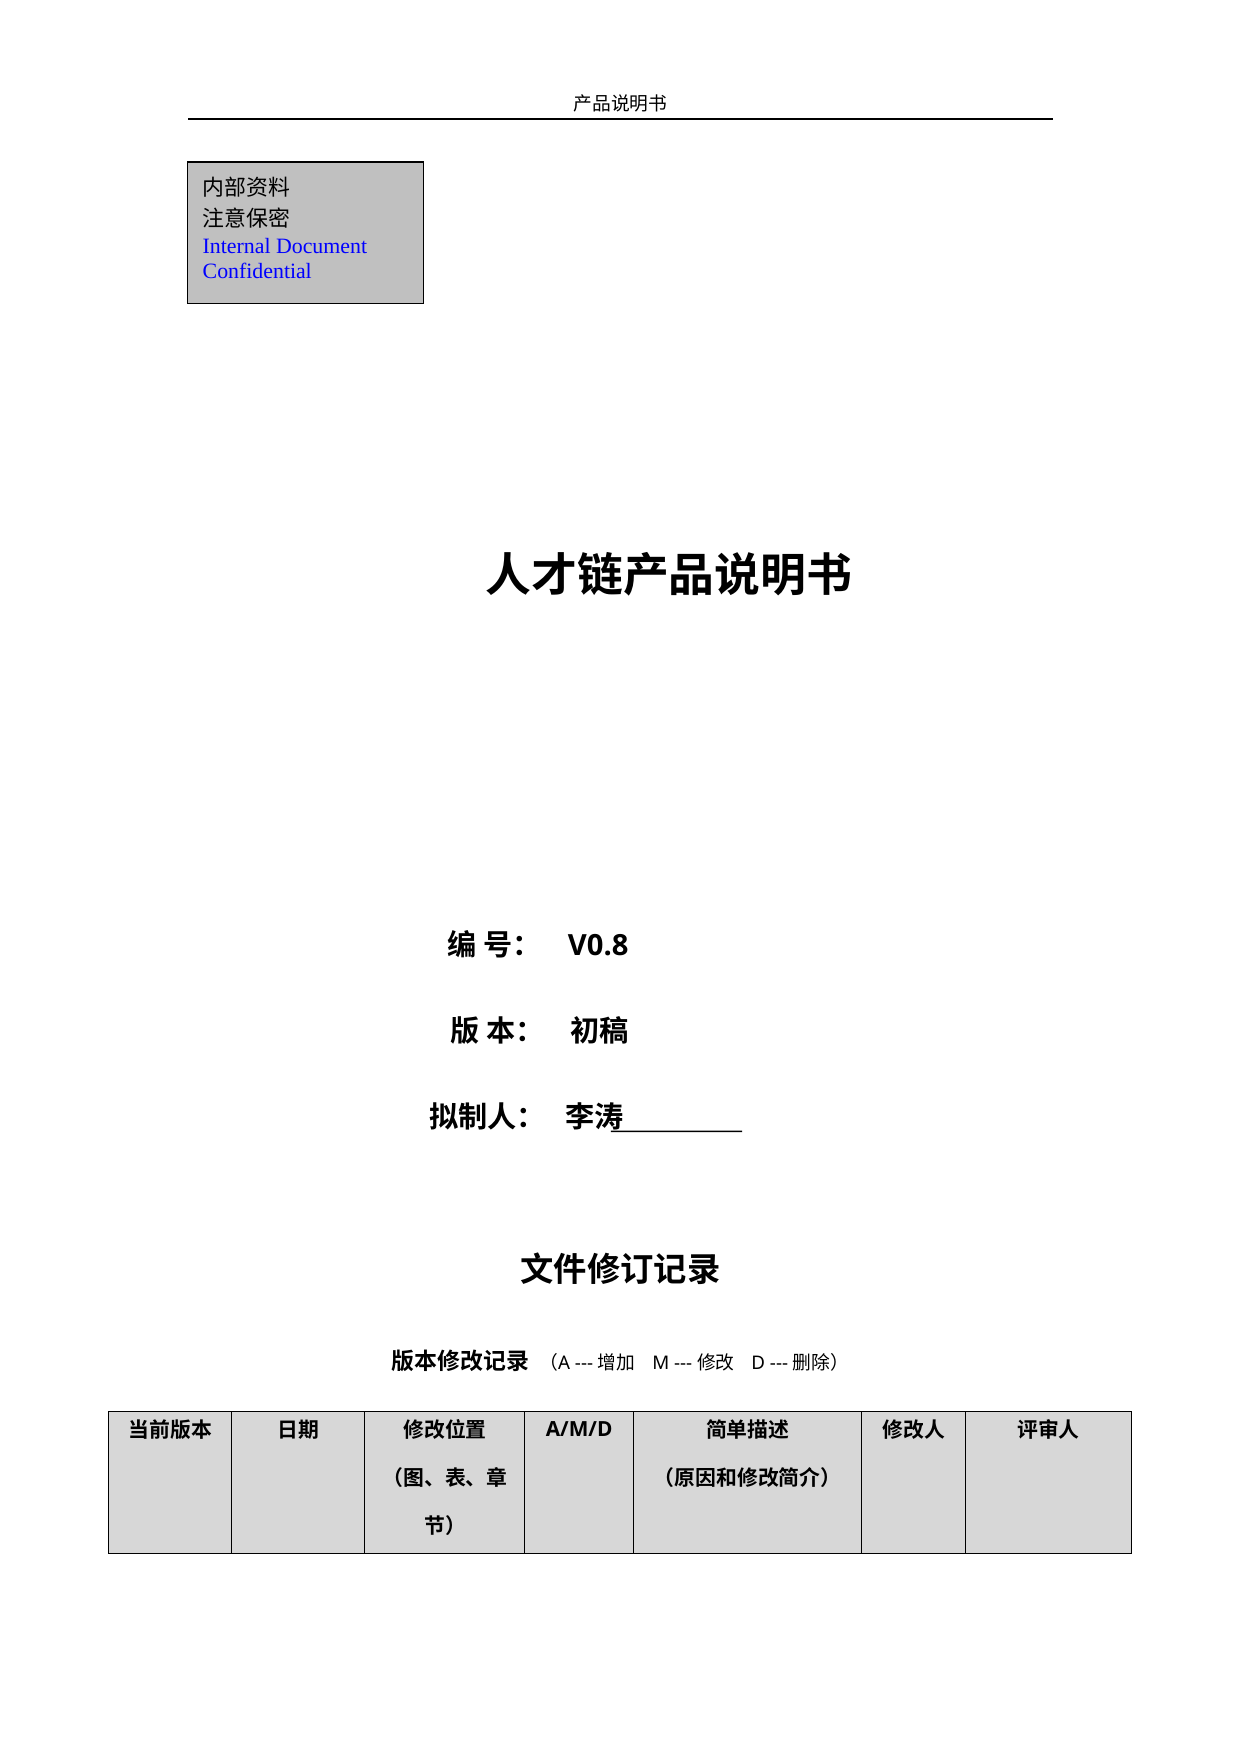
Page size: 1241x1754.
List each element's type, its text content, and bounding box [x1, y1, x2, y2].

table_header 修改人 [862, 1412, 965, 1553]
text 拟制人： 李涛 [187, 1083, 1053, 1148]
text 版 本： 初稿 [187, 996, 1053, 1061]
table_header A/M/D [525, 1412, 633, 1553]
table_header 评审人 [966, 1412, 1131, 1553]
text 版本修改记录 （A --- 增加 M --- 修改 D --- 删除） [187, 1327, 1053, 1392]
table_header 当前版本 [109, 1412, 231, 1553]
subtitle 人才链产品说明书 [187, 522, 1053, 620]
table_header 简单描述 （原因和修改简介） [634, 1412, 861, 1553]
table_header 日期 [232, 1412, 364, 1553]
table_header 修改位置 （图、表、章节） [365, 1412, 524, 1553]
text 文件修订记录 [187, 1234, 1053, 1299]
text 编 号： V0.8 [187, 910, 1053, 975]
